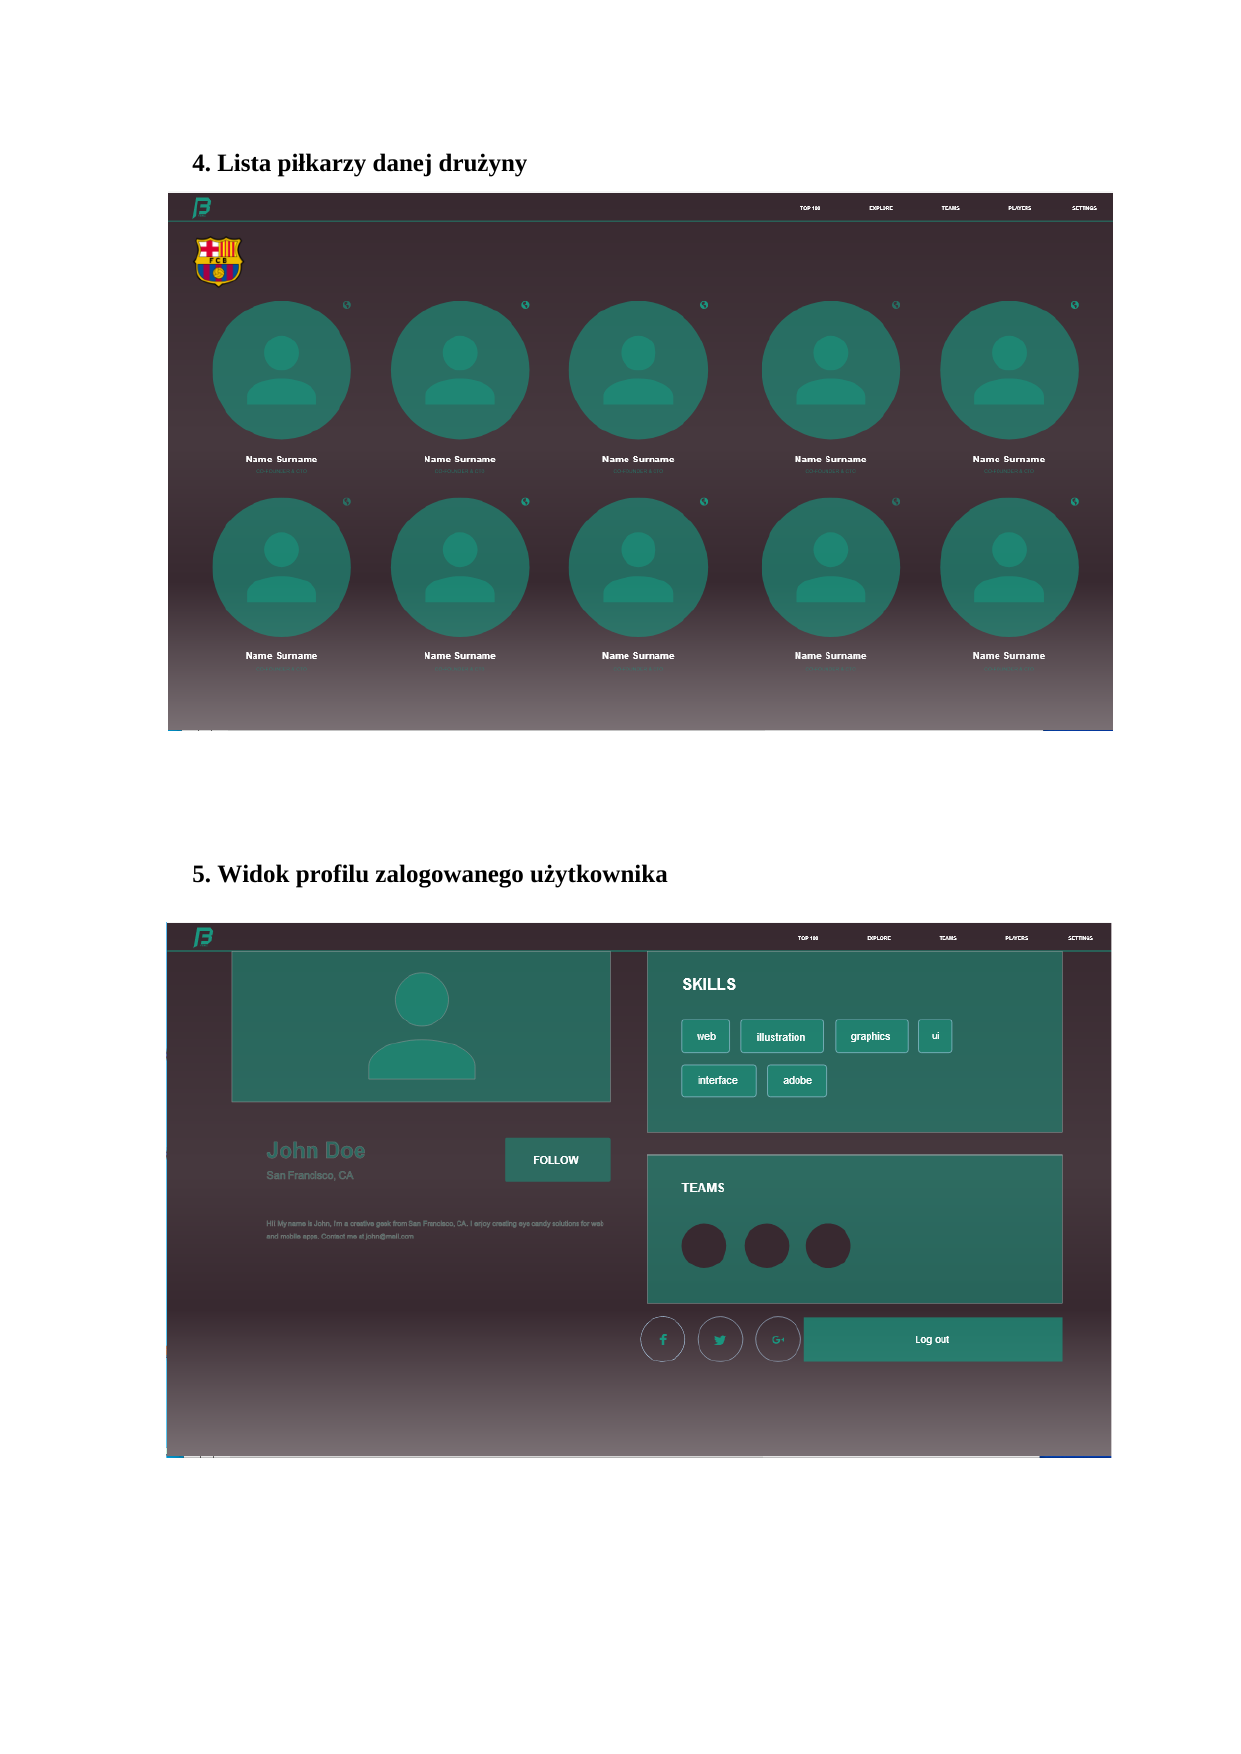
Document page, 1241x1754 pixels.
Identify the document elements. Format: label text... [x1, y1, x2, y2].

picture [166, 922, 1112, 1458]
picture [168, 191, 1113, 731]
list 5. Widok profilu zalogowanego użytkownika [148, 859, 1093, 888]
list 4. Lista piłkarzy danej drużyny [148, 148, 1093, 176]
